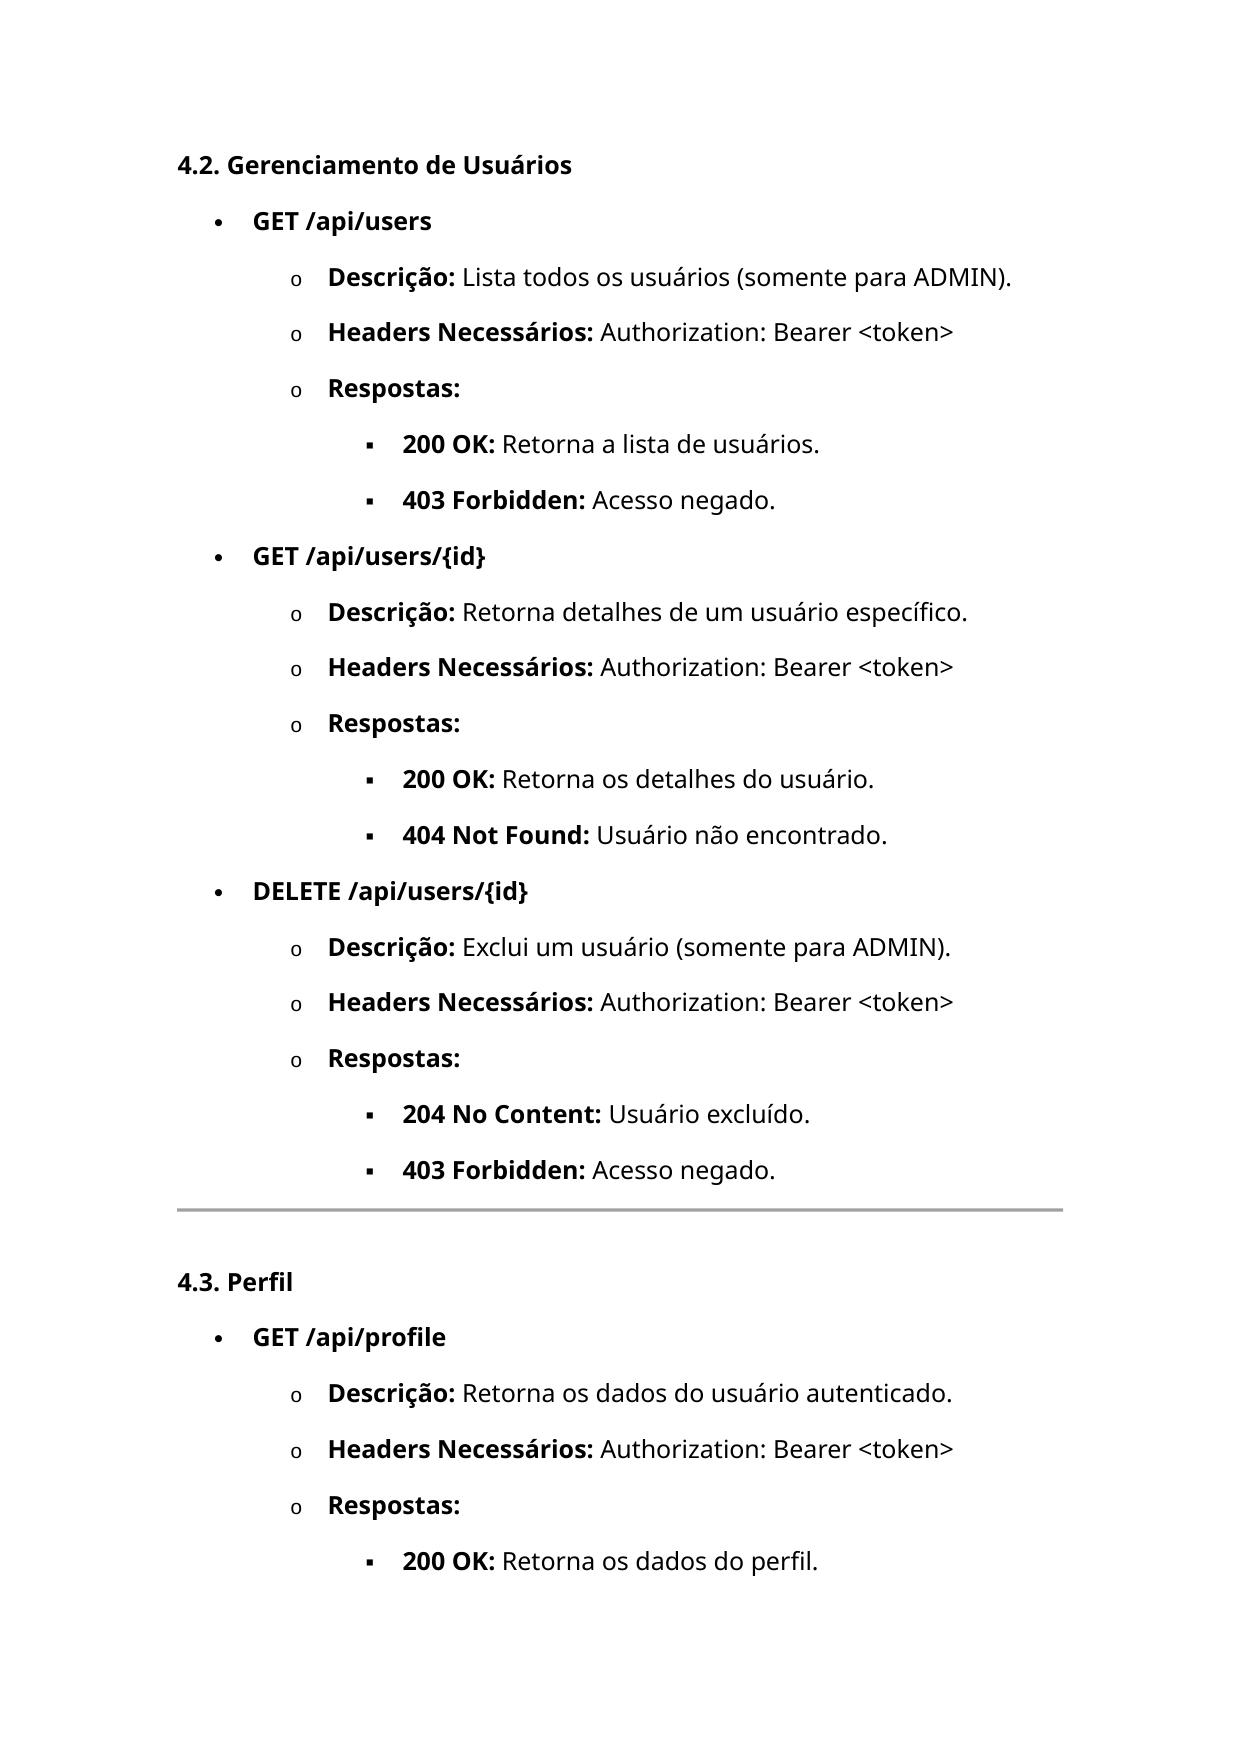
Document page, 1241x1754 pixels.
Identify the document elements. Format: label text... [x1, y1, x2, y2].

list 404 Not Found: Usuário não encontrado. [365, 818, 1063, 852]
list Respostas: [290, 1041, 1063, 1075]
list Headers Necessários: Authorization: Bearer <token> [290, 985, 1063, 1019]
list Headers Necessários: Authorization: Bearer <token> [290, 650, 1063, 684]
list Respostas: [290, 1488, 1063, 1522]
list Descrição: Lista todos os usuários (somente para ADMIN). [290, 259, 1063, 293]
list 403 Forbidden: Acesso negado. [365, 483, 1063, 517]
list Respostas: [290, 706, 1063, 740]
list GET /api/profile [215, 1320, 1063, 1354]
list Respostas: [290, 371, 1063, 405]
list Descrição: Retorna detalhes de um usuário específico. [290, 594, 1063, 628]
list 204 No Content: Usuário excluído. [365, 1097, 1063, 1131]
text 4.2. Gerenciamento de Usuários [177, 148, 1063, 182]
list DELETE /api/users/{id} [215, 873, 1063, 907]
text 4.3. Perfil [177, 1264, 1063, 1298]
list Descrição: Retorna os dados do usuário autenticado. [290, 1376, 1063, 1410]
list GET /api/users [215, 203, 1063, 237]
list 200 OK: Retorna os detalhes do usuário. [365, 762, 1063, 796]
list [290, 1432, 1063, 1466]
list 403 Forbidden: Acesso negado. [365, 1153, 1063, 1187]
list 200 OK: Retorna a lista de usuários. [365, 427, 1063, 461]
list 200 OK: Retorna os dados do perfil. [365, 1543, 1063, 1577]
list GET /api/users/{id} [215, 538, 1063, 572]
list Descrição: Exclui um usuário (somente para ADMIN). [290, 929, 1063, 963]
list Headers Necessários: Authorization: Bearer <token> [290, 315, 1063, 349]
